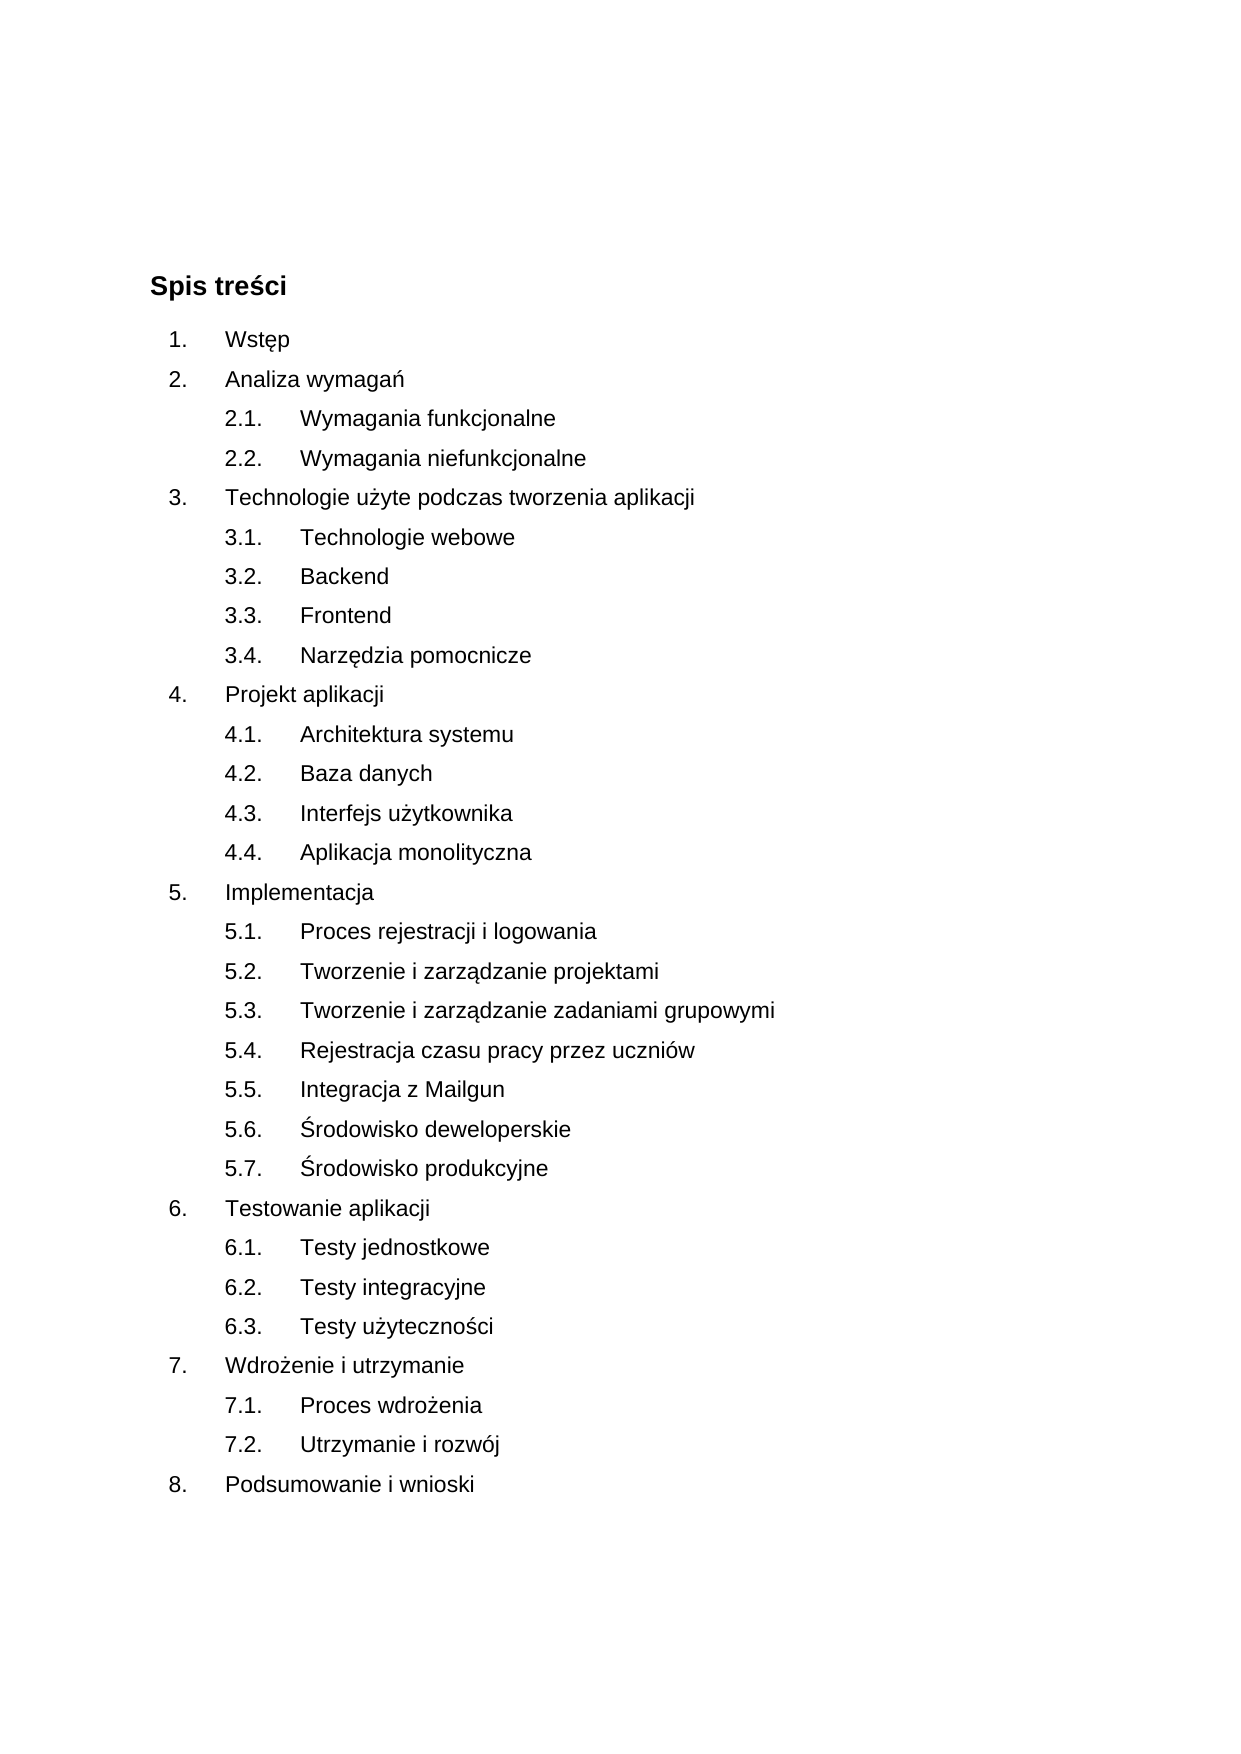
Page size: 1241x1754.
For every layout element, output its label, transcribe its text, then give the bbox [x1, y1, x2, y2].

list Testy integracyjne [262, 1273, 1090, 1300]
list Integracja z Mailgun [262, 1076, 1090, 1102]
list Tworzenie i zarządzanie zadaniami grupowymi [262, 997, 1090, 1023]
list Baza danych [262, 760, 1090, 787]
list Implementacja [187, 879, 1090, 905]
list Frontend [262, 602, 1090, 629]
list Rejestracja czasu pracy przez uczniów [262, 1037, 1090, 1063]
list Testowanie aplikacji [187, 1194, 1090, 1221]
subtitle Spis treści [150, 270, 1090, 301]
list Narzędzia pomocnicze [262, 642, 1090, 668]
list Testy jednostkowe [262, 1234, 1090, 1260]
list Proces wdrożenia [262, 1392, 1090, 1418]
list Aplikacja monolityczna [262, 839, 1090, 866]
list Wstęp [187, 326, 1090, 352]
list Wdrożenie i utrzymanie [187, 1352, 1090, 1379]
list Testy użyteczności [262, 1313, 1090, 1339]
list Wymagania niefunkcjonalne [262, 444, 1090, 471]
list Środowisko deweloperskie [262, 1116, 1090, 1142]
list Wymagania funkcjonalne [262, 405, 1090, 431]
list Środowisko produkcyjne [262, 1155, 1090, 1181]
list Analiza wymagań [187, 366, 1090, 392]
list Projekt aplikacji [187, 681, 1090, 708]
list Technologie webowe [262, 523, 1090, 550]
list Utrzymanie i rozwój [262, 1431, 1090, 1458]
list Backend [262, 563, 1090, 589]
list Interfejs użytkownika [262, 800, 1090, 826]
list Podsumowanie i wnioski [187, 1471, 1090, 1497]
list Tworzenie i zarządzanie projektami [262, 958, 1090, 984]
list Proces rejestracji i logowania [262, 918, 1090, 944]
list Architektura systemu [262, 721, 1090, 747]
list Technologie użyte podczas tworzenia aplikacji [187, 484, 1090, 510]
